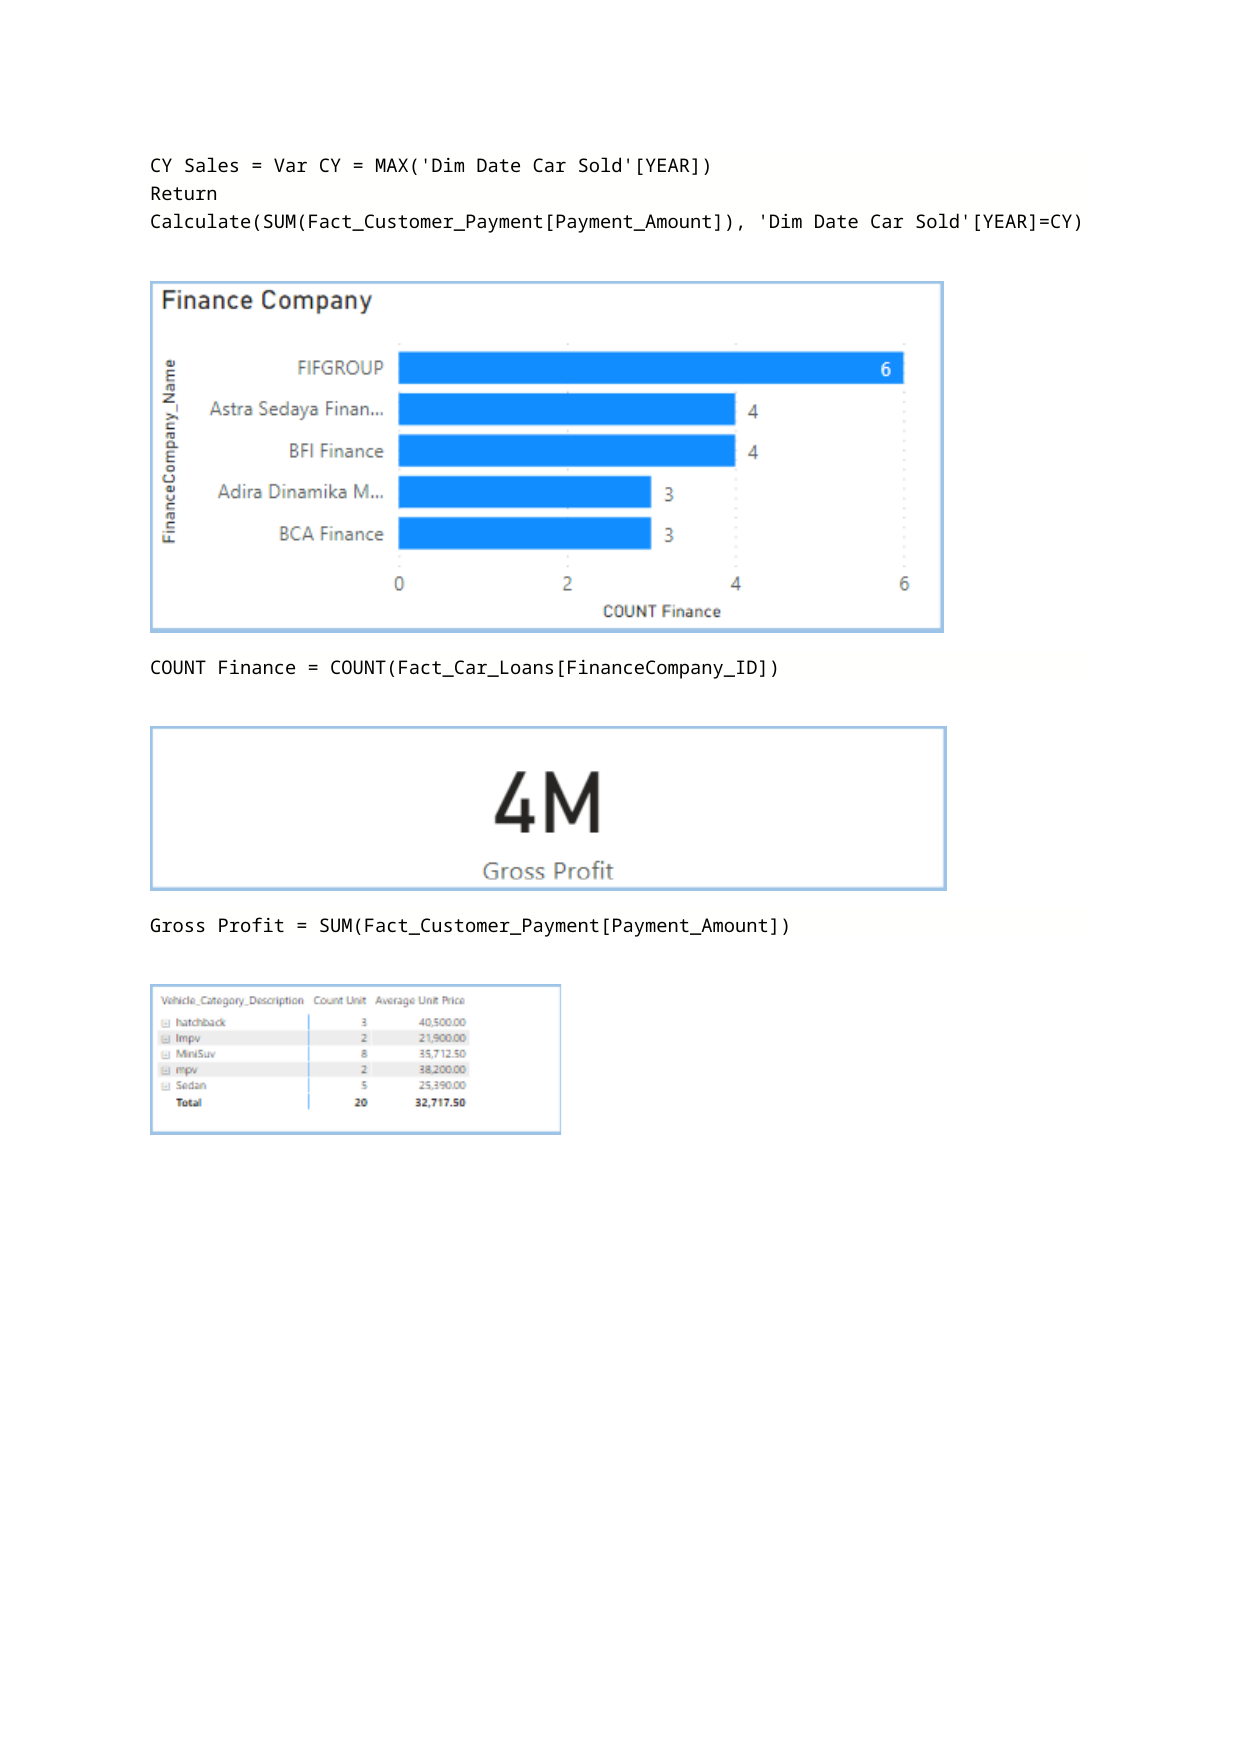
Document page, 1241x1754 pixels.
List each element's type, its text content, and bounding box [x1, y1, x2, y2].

picture [150, 726, 947, 891]
text Gross Profit = SUM(Fact_Customer_Payment[Payment_Amount]) [150, 909, 1090, 938]
text COUNT Finance = COUNT(Fact_Car_Loans[FinanceCompany_ID]) [150, 652, 1090, 680]
text Calculate(SUM(Fact_Customer_Payment[Payment_Amount]), 'Dim Date Car Sold'[YEAR]=CY) [150, 206, 1090, 234]
picture [150, 281, 944, 633]
picture [150, 984, 562, 1135]
text Return [150, 178, 1090, 206]
text CY Sales = Var CY = MAX('Dim Date Car Sold'[YEAR]) [150, 150, 1090, 178]
